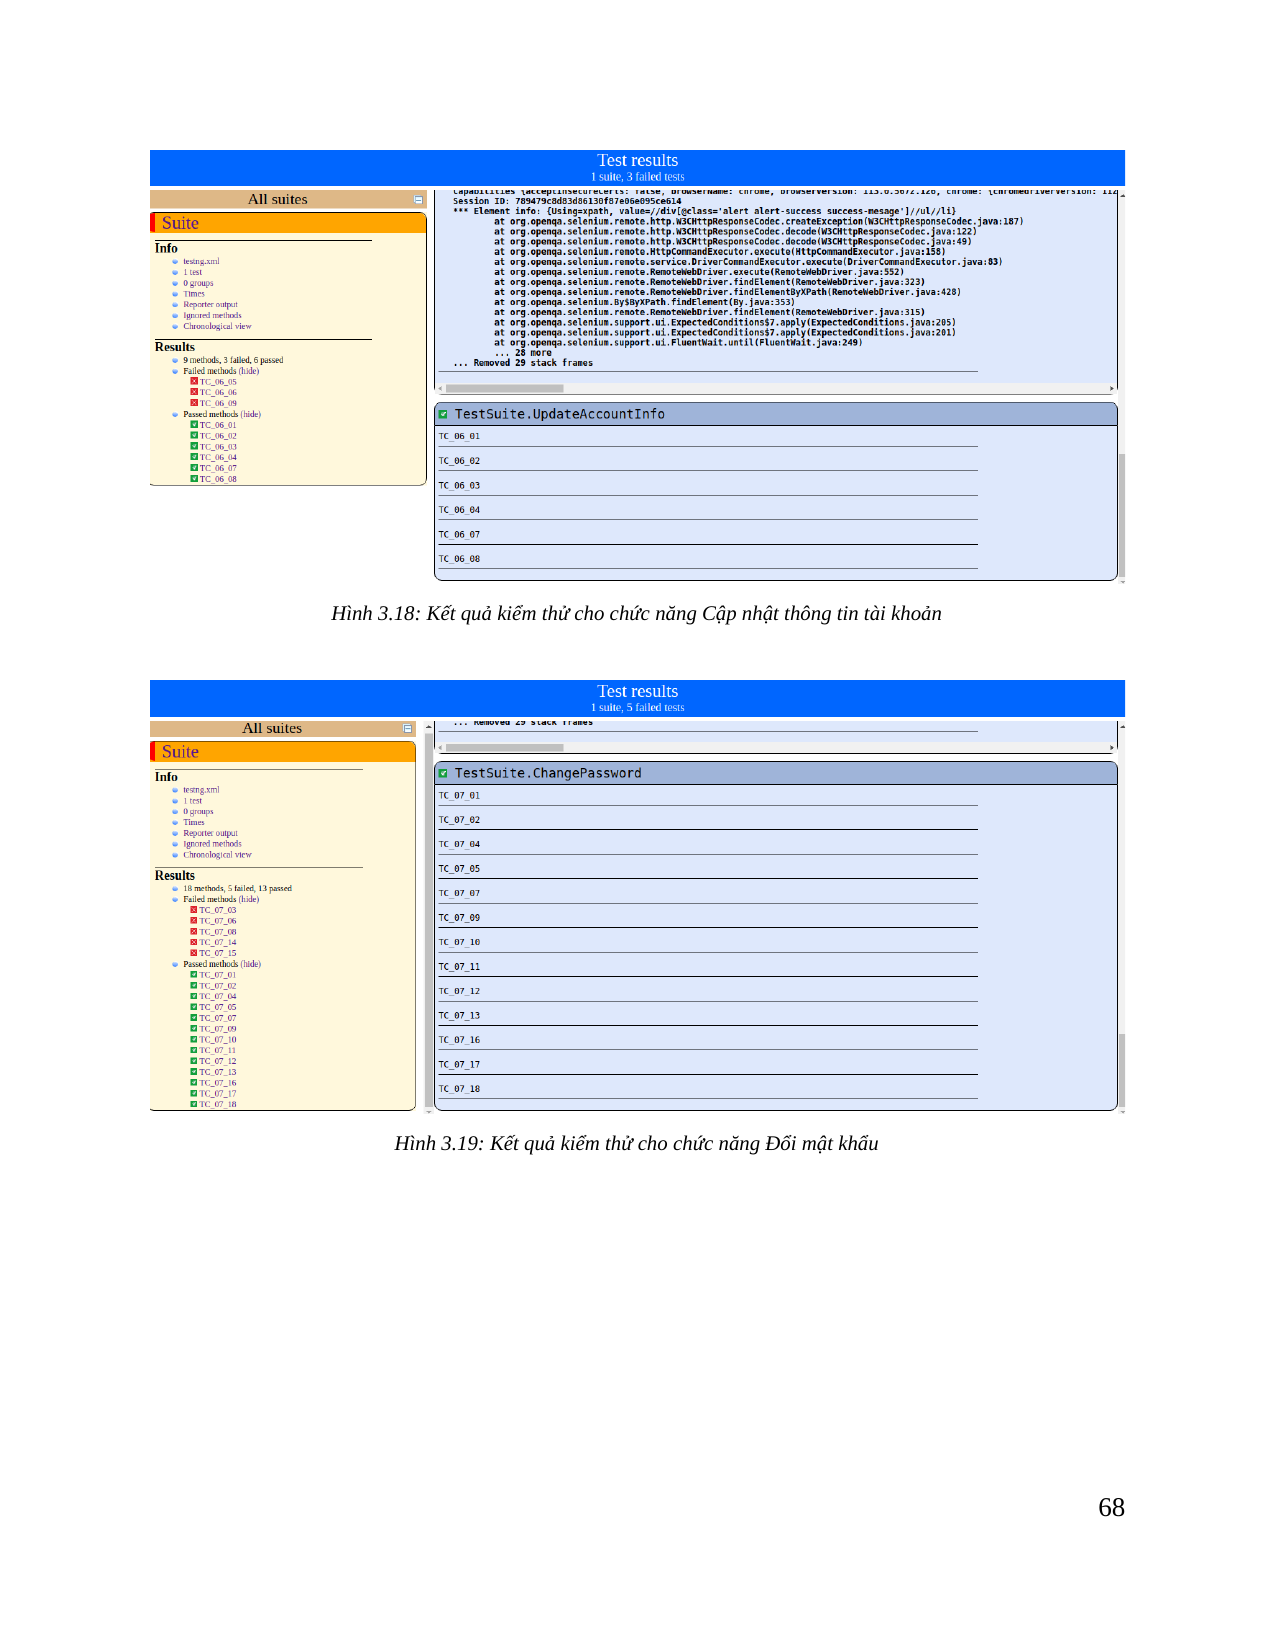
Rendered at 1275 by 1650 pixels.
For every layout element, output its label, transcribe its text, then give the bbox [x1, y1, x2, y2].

picture [150, 680, 1125, 1114]
picture [150, 150, 1125, 584]
